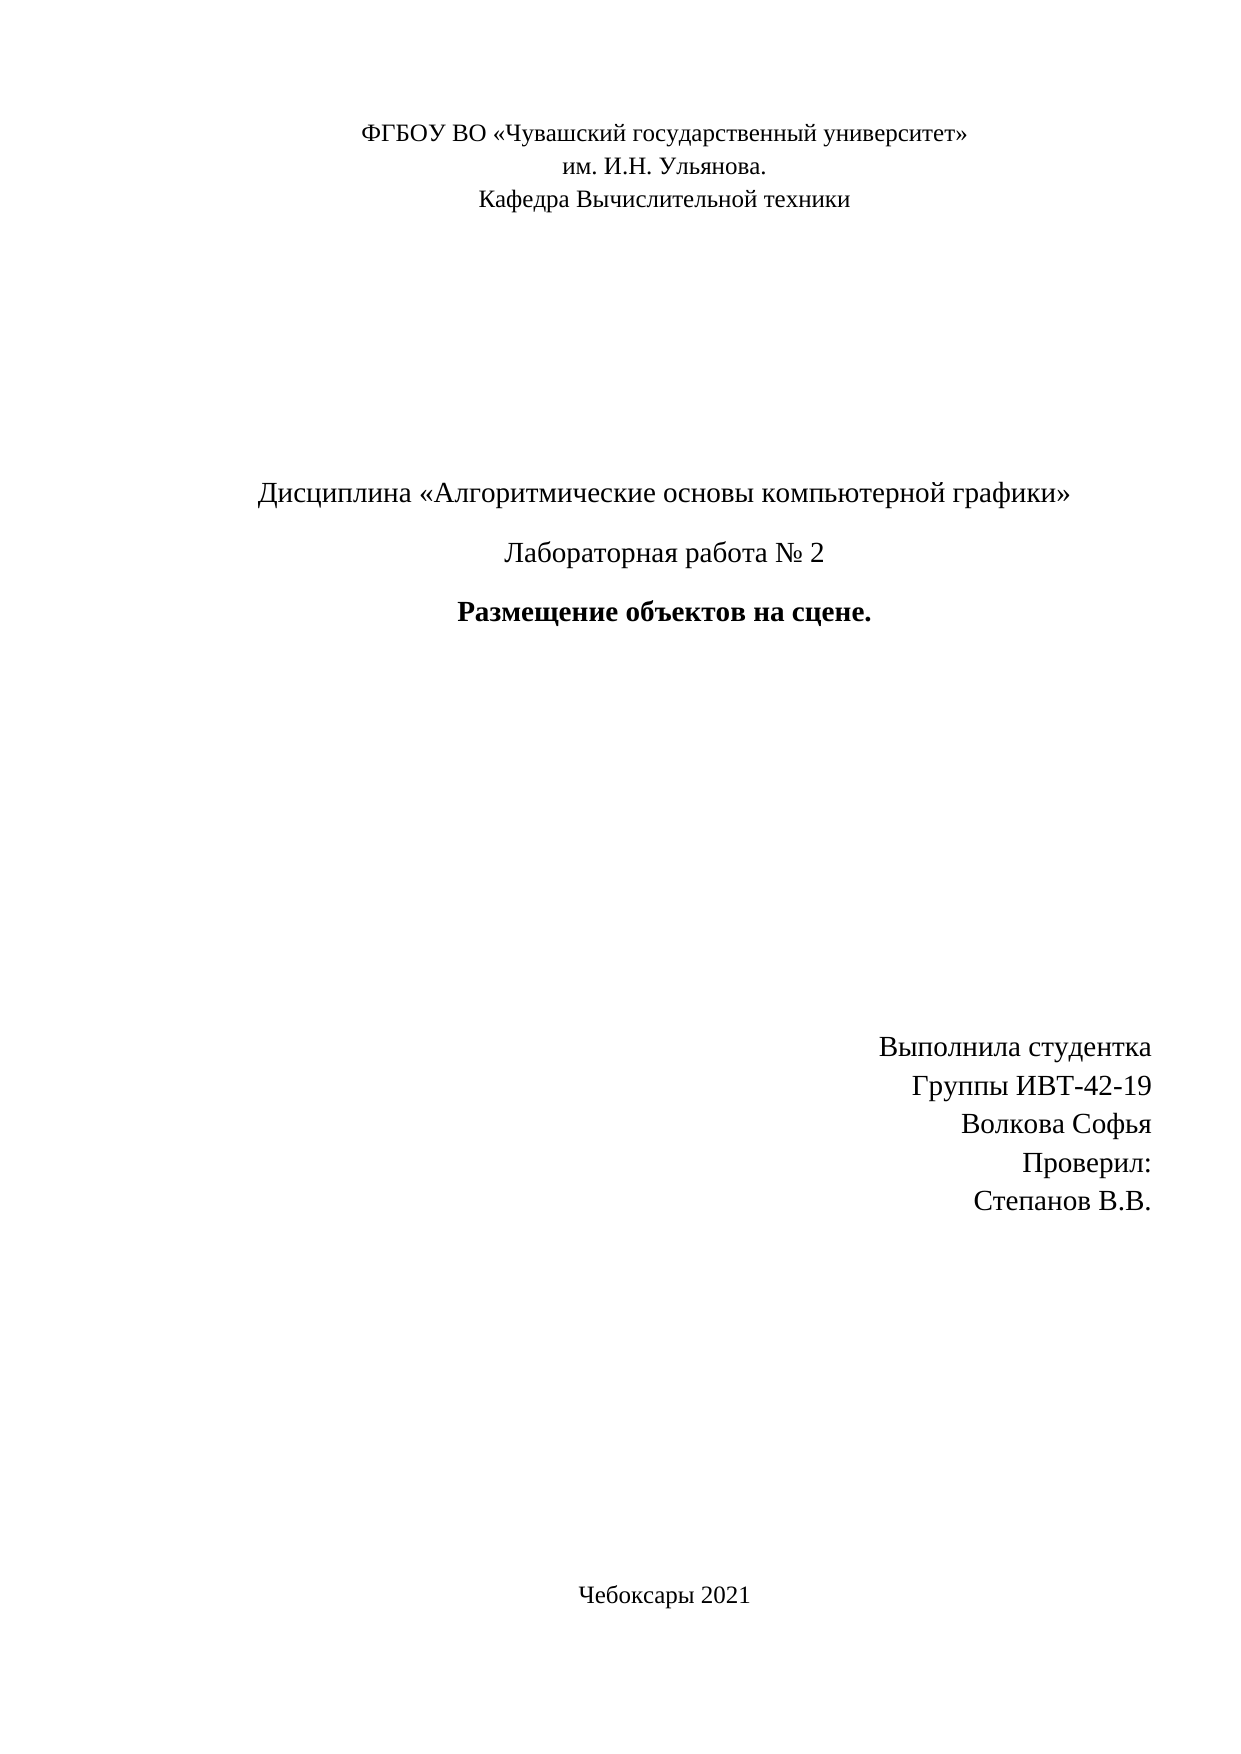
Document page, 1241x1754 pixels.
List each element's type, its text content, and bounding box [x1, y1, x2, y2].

text Дисциплина «Алгоритмические основы компьютерной графики» [177, 476, 1152, 509]
text Группы ИВТ-42-19 [797, 1068, 1152, 1101]
text Степанов В.В. [797, 1183, 1152, 1217]
text Волкова Софья [797, 1106, 1152, 1140]
text им. И.Н. Ульянова. [177, 151, 1152, 180]
text ФГБОУ ВО «Чувашский государственный университет» [177, 118, 1152, 147]
text Выполнила студентка [797, 1029, 1152, 1063]
text Лабораторная работа № 2 [177, 535, 1152, 568]
text Чебоксары 2021 [177, 1580, 1152, 1609]
text Размещение объектов на сцене. [177, 594, 1152, 628]
text Проверил: [797, 1145, 1152, 1178]
text Кафедра Вычислительной техники [177, 184, 1152, 213]
